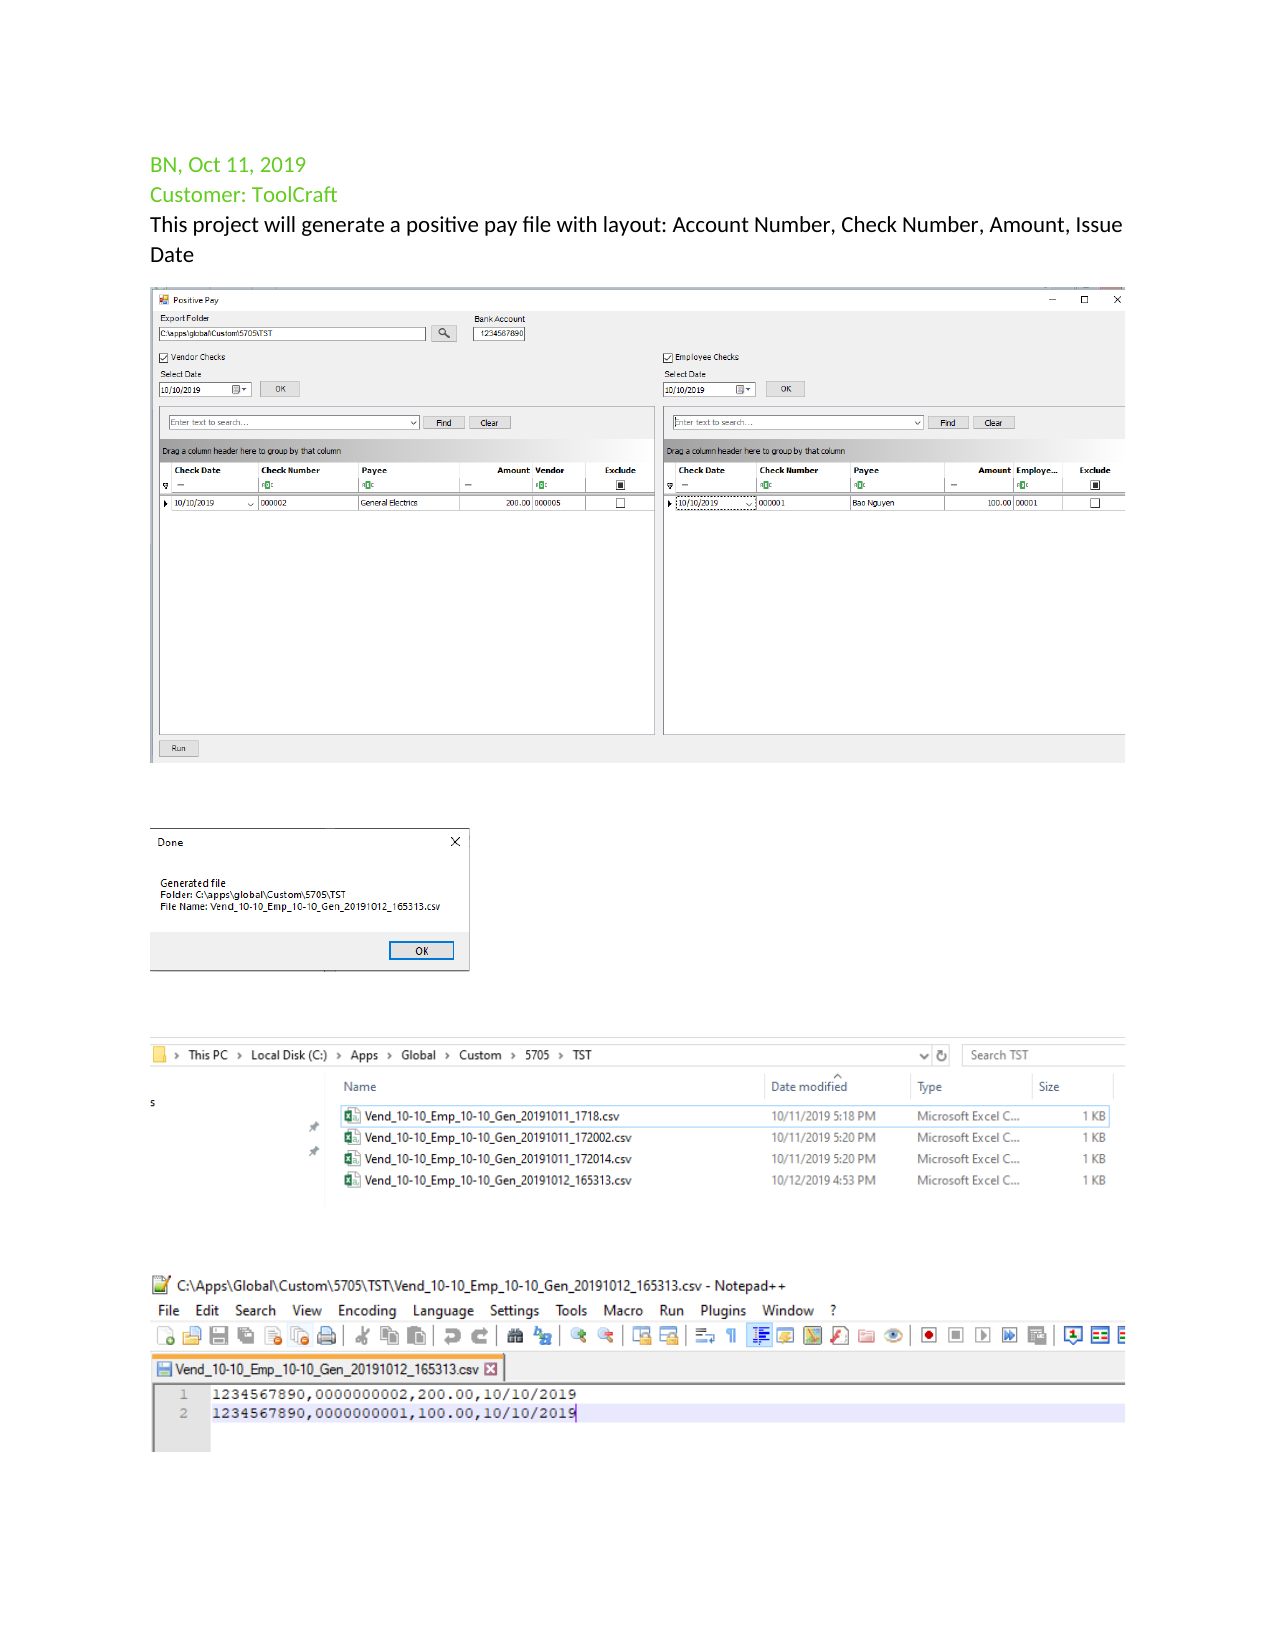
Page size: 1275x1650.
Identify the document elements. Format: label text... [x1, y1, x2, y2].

text BN, Oct 11, 2019 Customer: ToolCraft This project will generate a positive pay file with layout: Account Number, Check Number, Amount, Issue Date [150, 150, 1125, 269]
picture [150, 1037, 1125, 1207]
picture [150, 287, 1125, 763]
picture [150, 828, 470, 972]
picture [150, 1272, 1125, 1452]
